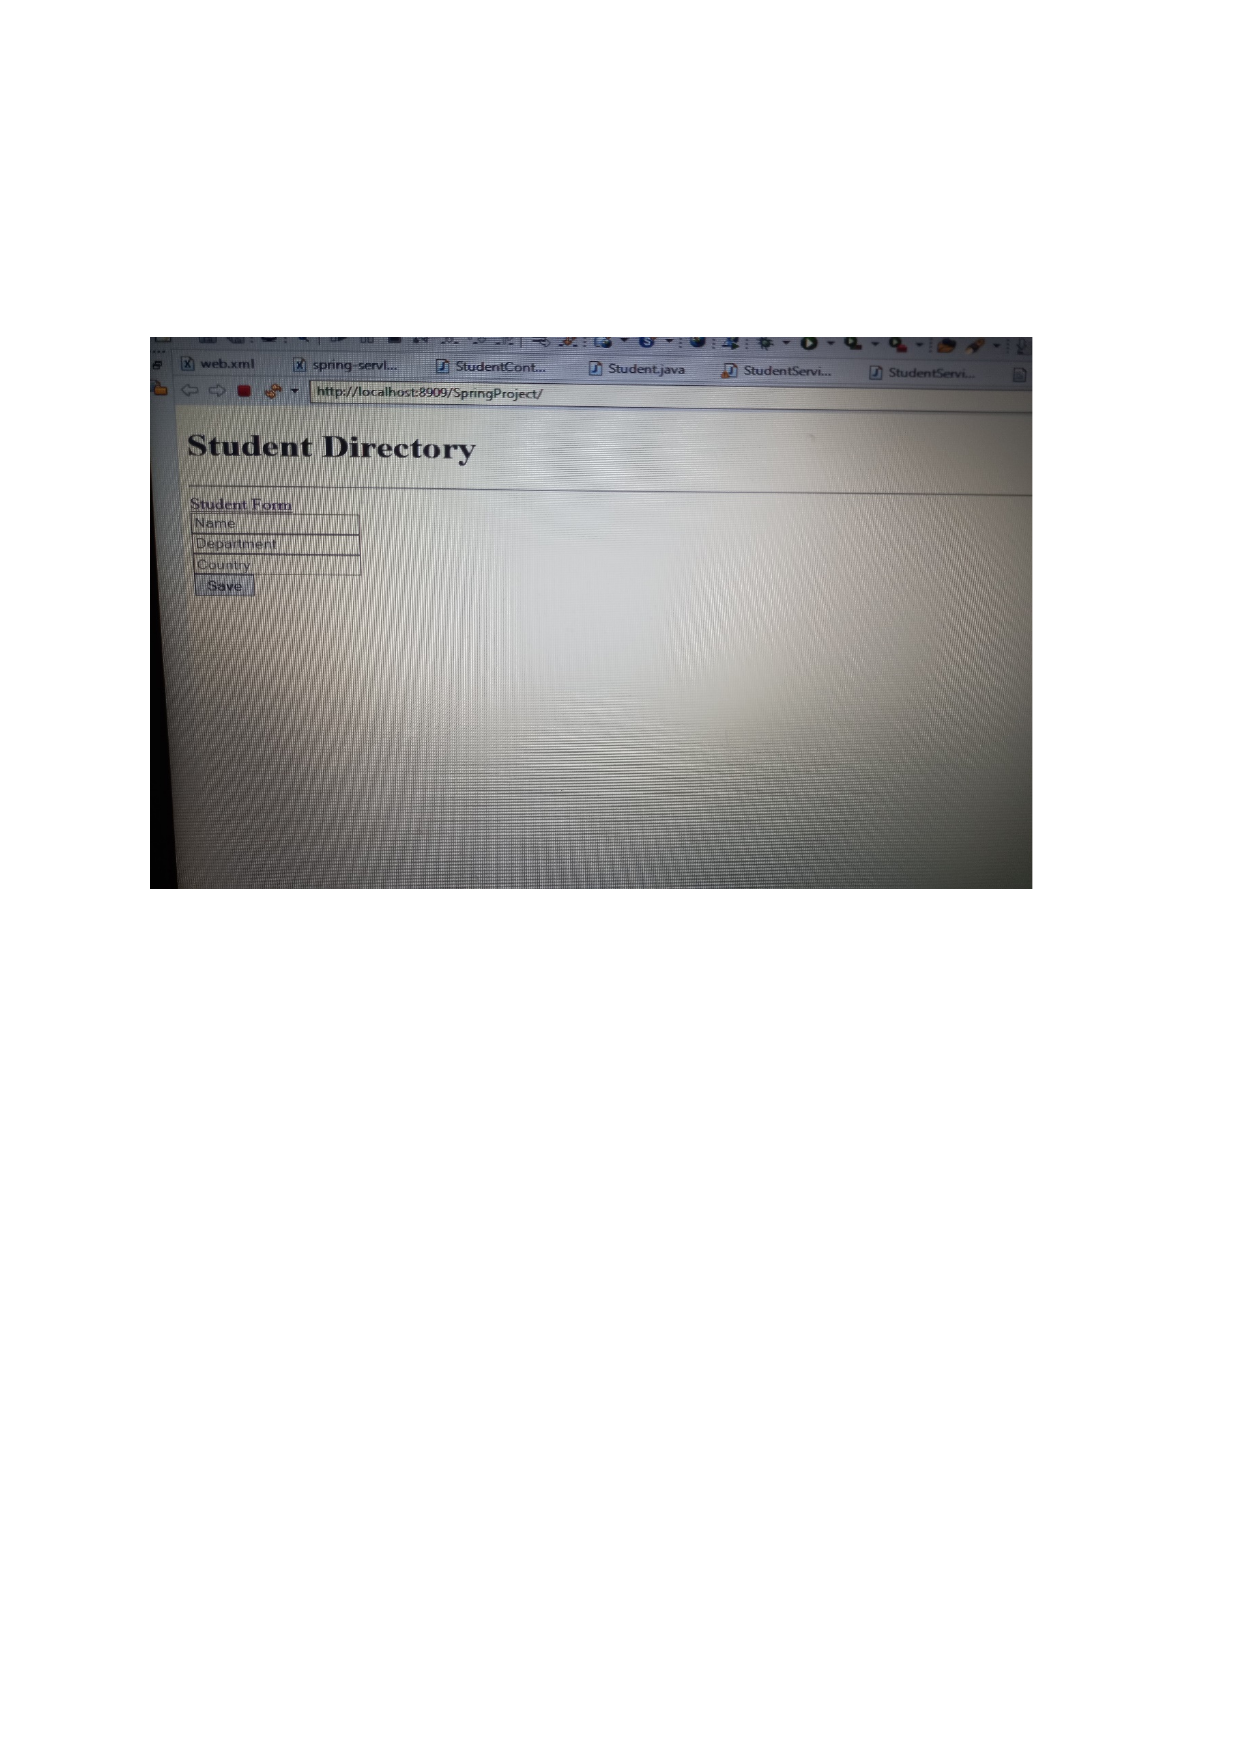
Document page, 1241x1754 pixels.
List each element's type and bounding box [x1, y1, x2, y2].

picture [150, 337, 1033, 889]
